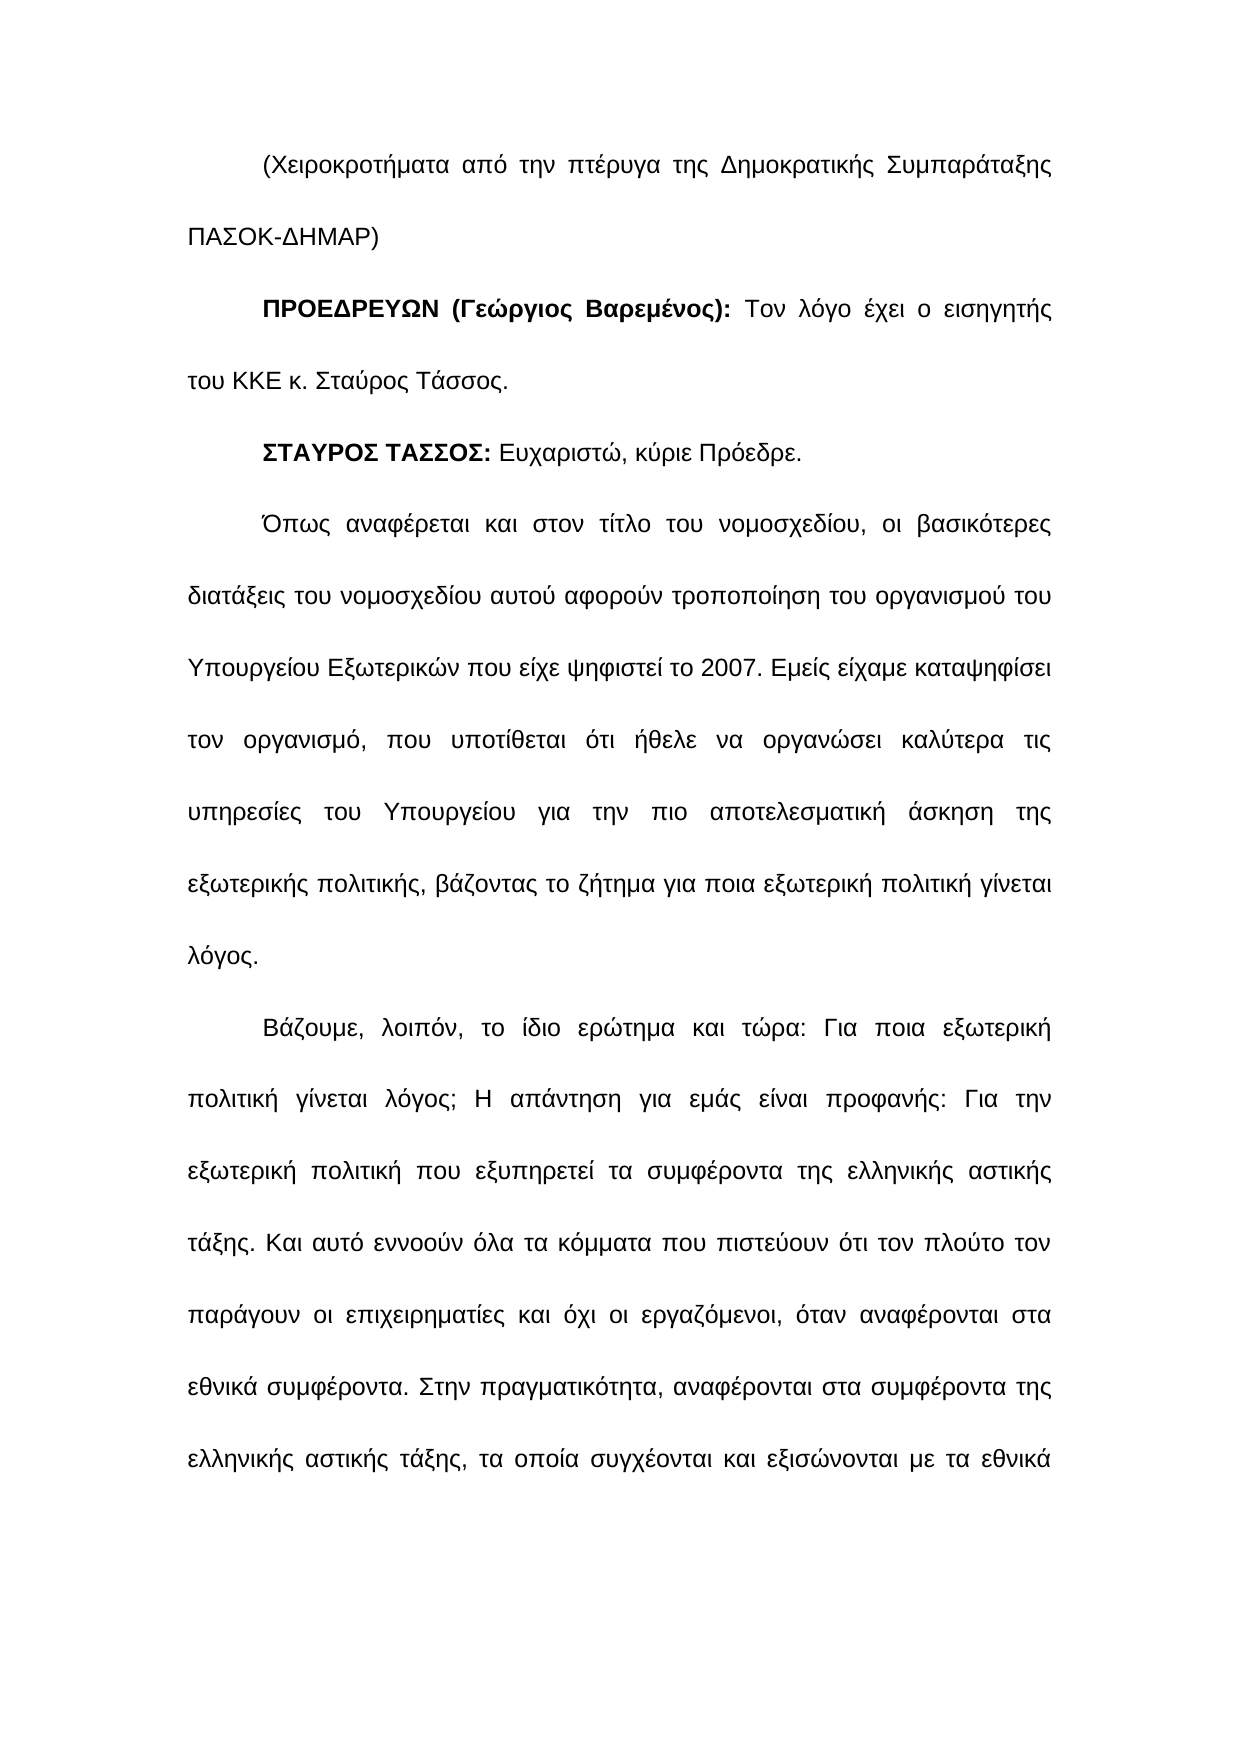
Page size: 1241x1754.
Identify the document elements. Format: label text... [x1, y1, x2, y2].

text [187, 1012, 1053, 1472]
text ΣΤΑΥΡΟΣ ΤΑΣΣΟΣ: Ευχαριστώ, κύριε Πρόεδρε. [187, 437, 1053, 466]
text Όπως αναφέρεται και στον τίτλο του νομοσχεδίου, οι βασικότερες διατάξεις του νομοσχεδίου αυτού αφορούν τροποποίηση του οργανισμού του Υπουργείου Εξωτερικών που είχε ψηφιστεί το 2007. Εμείς είχαμε καταψηφίσει τον οργανισμό, που υποτίθεται ότι ήθελε να οργανώσει καλύτερα τις υπηρεσίες του Υπουργείου για την πιο αποτελεσματική άσκηση της εξωτερικής πολιτικής, βάζοντας το ζήτημα για ποια εξωτερική πολιτική γίνεται λόγος. [187, 509, 1053, 969]
text (Χειροκροτήματα από την πτέρυγα της Δημοκρατικής Συμπαράταξης ΠΑΣΟΚ-ΔΗΜΑΡ) [187, 150, 1053, 251]
text ΠΡΟΕΔΡΕΥΩΝ (Γεώργιος Βαρεμένος): Τον λόγο έχει ο εισηγητής του ΚΚΕ κ. Σταύρος Τάσσος. [187, 294, 1053, 394]
